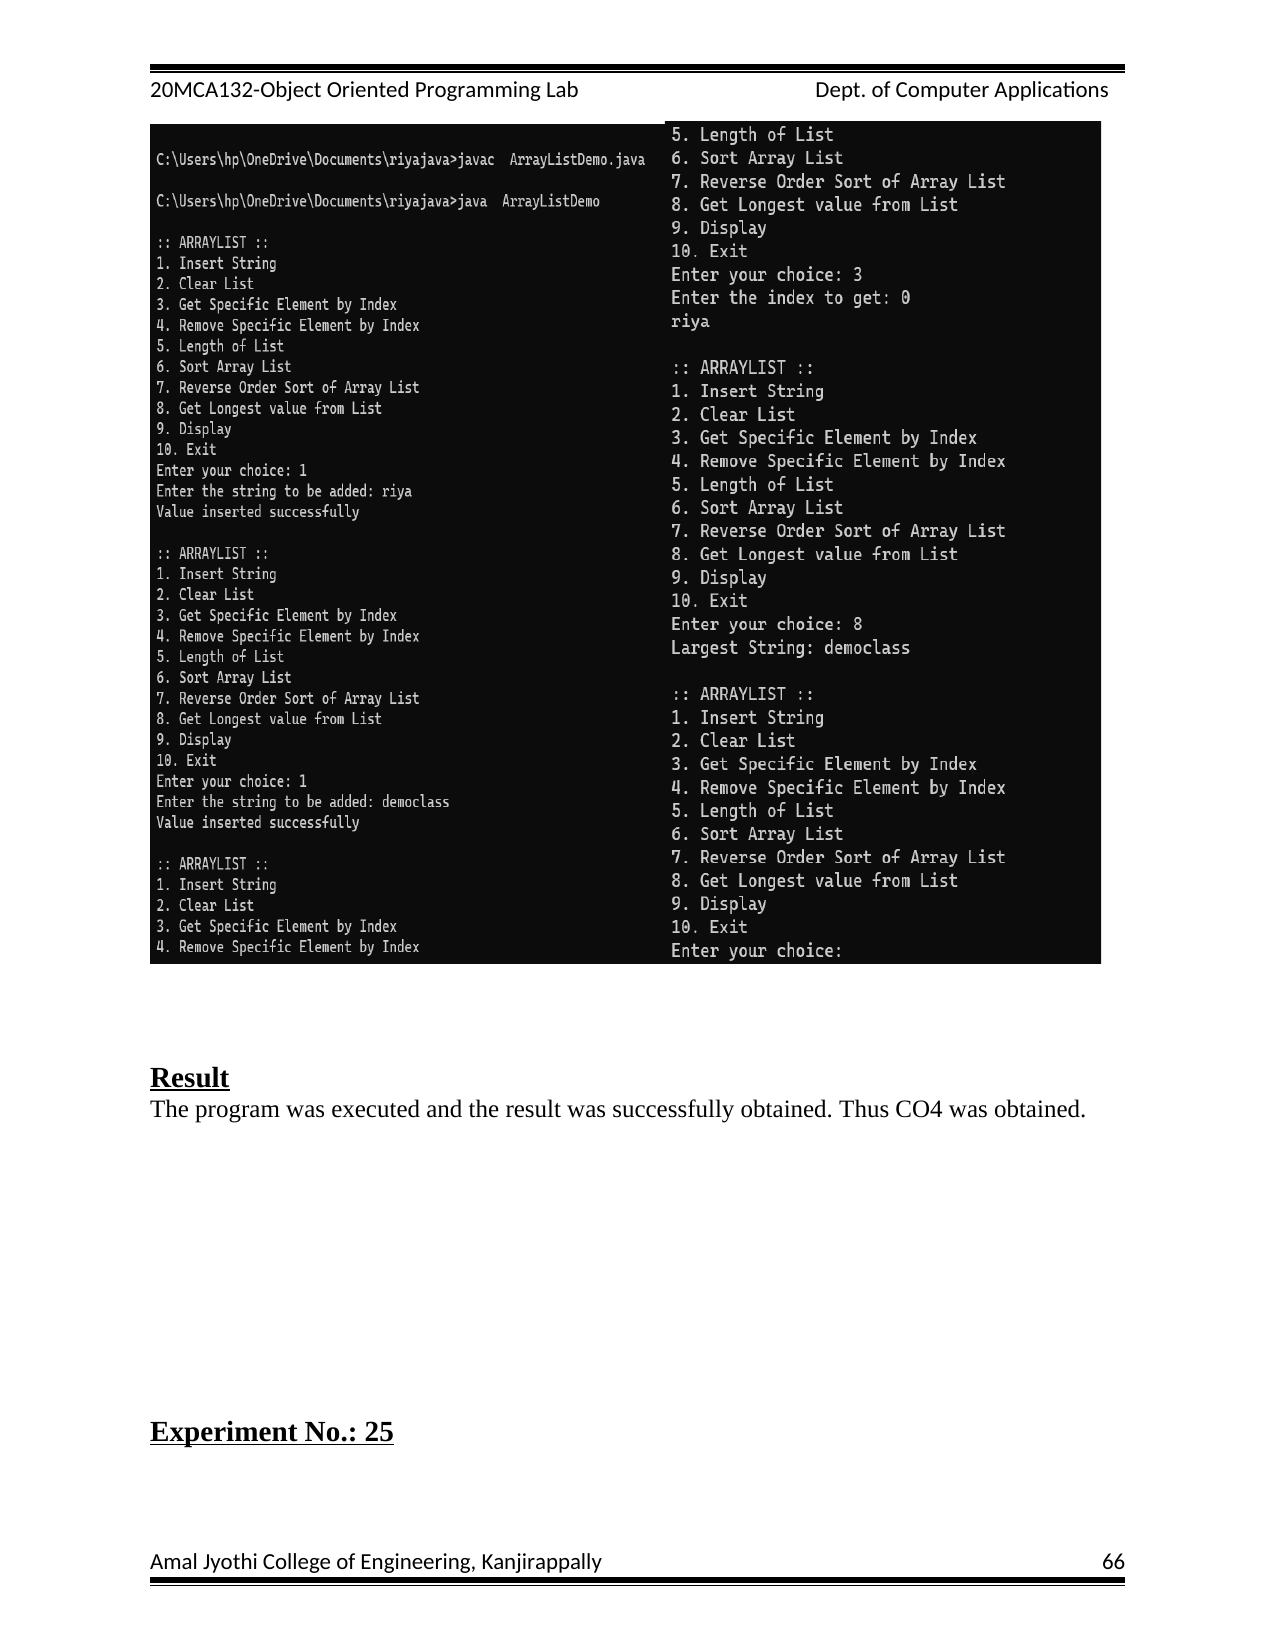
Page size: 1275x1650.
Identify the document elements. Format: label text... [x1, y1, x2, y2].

text Experiment No.: 25 [150, 1414, 1125, 1448]
text Result [150, 1060, 1125, 1094]
text The program was executed and the result was successfully obtained. Thus CO4 was obtained. [150, 1094, 1125, 1123]
picture [150, 121, 1102, 964]
